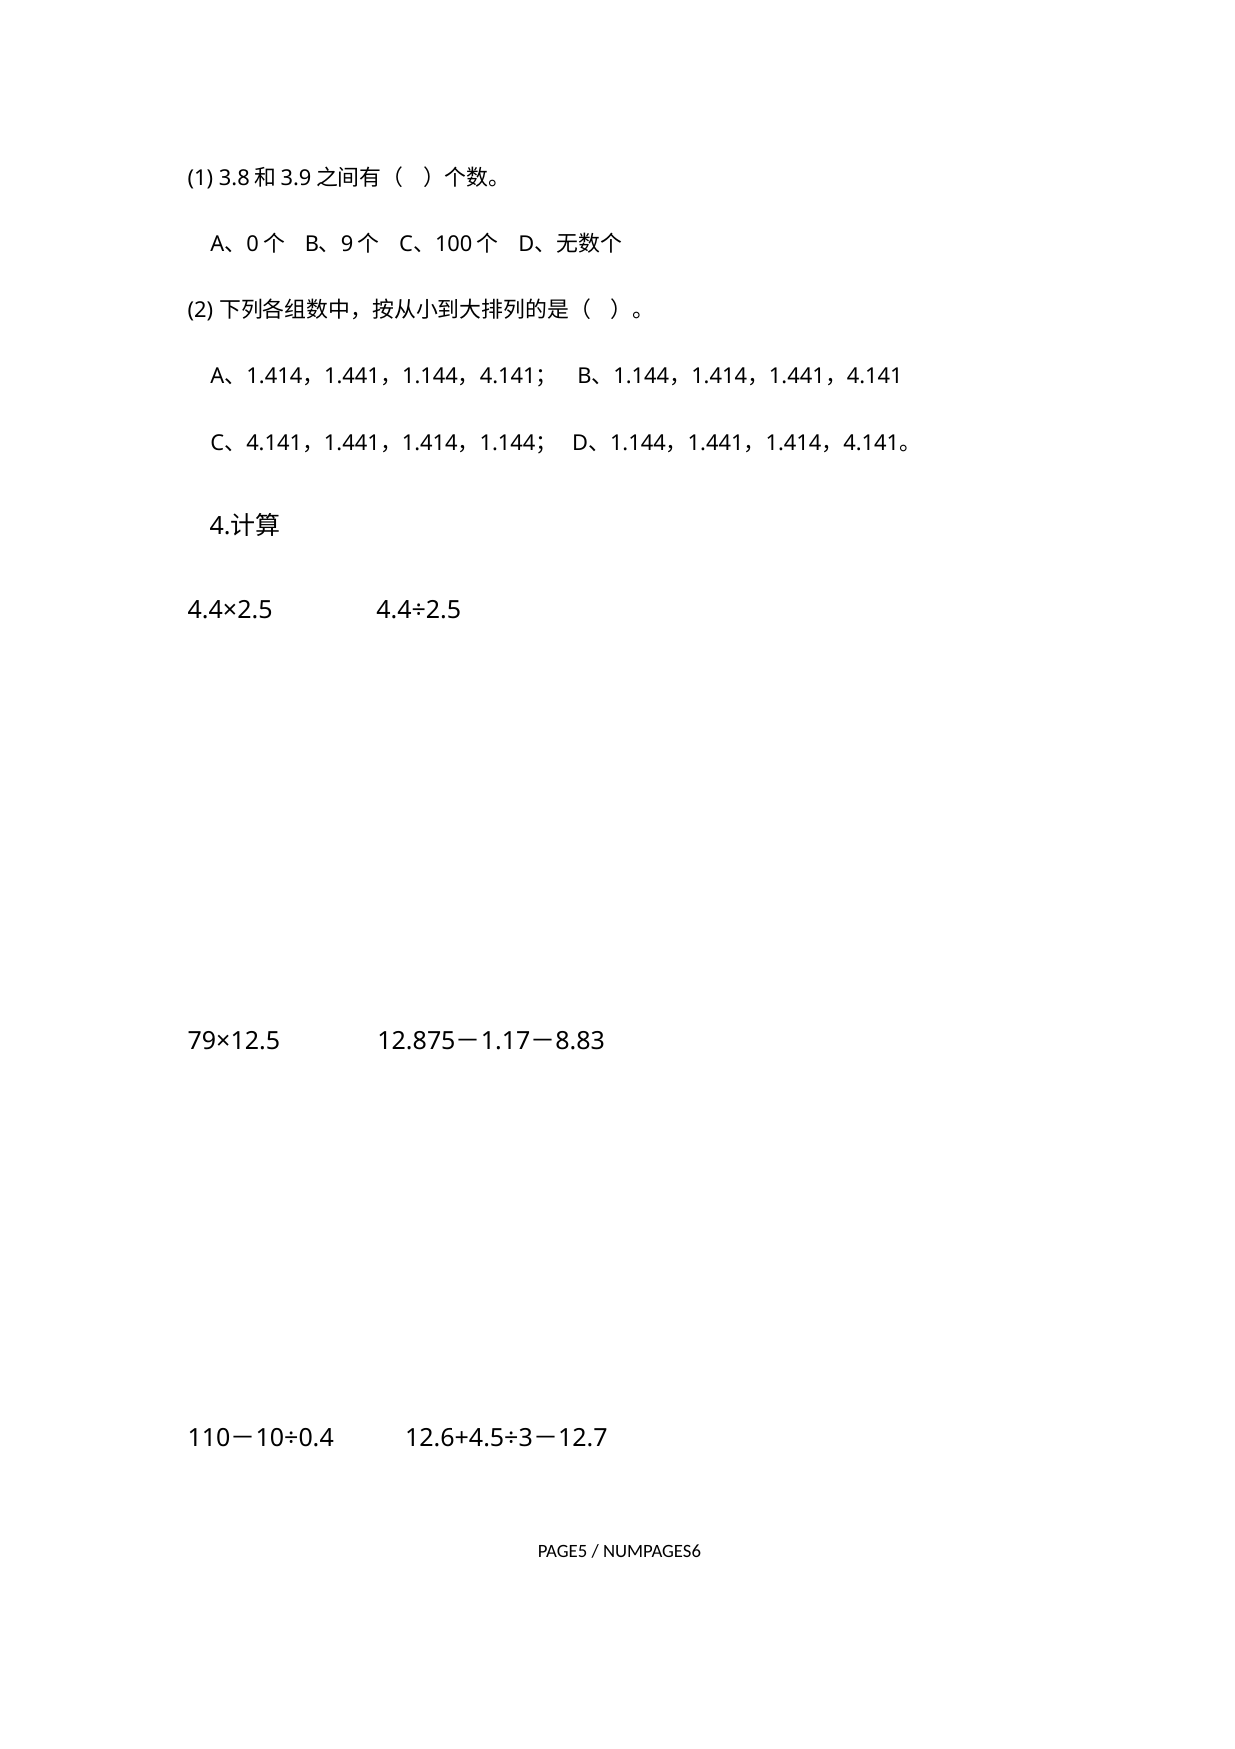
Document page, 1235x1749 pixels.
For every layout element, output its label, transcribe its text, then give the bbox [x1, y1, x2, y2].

text (1) 3.8和3.9之间有（ ）个数。 [187, 159, 1047, 192]
text (2) 下列各组数中，按从小到大排列的是（ ）。 [187, 292, 1047, 324]
text A、0个 B、9个 C、100个 D、无数个 [187, 226, 1047, 258]
text 4.计算 [187, 491, 1047, 556]
text 4.4×2.5 4.4÷2.5 [187, 577, 1047, 642]
text 110－10÷0.4 12.6+4.5÷3－12.7 [187, 1403, 1047, 1468]
text 79×12.5 12.875－1.17－8.83 [187, 1006, 1047, 1071]
text A、1.414，1.441，1.144，4.141； B、1.144，1.414，1.441，4.141 [187, 358, 1047, 391]
text C、4.141，1.441，1.414，1.144； D、1.144，1.441，1.414，4.141。 [187, 424, 1047, 457]
